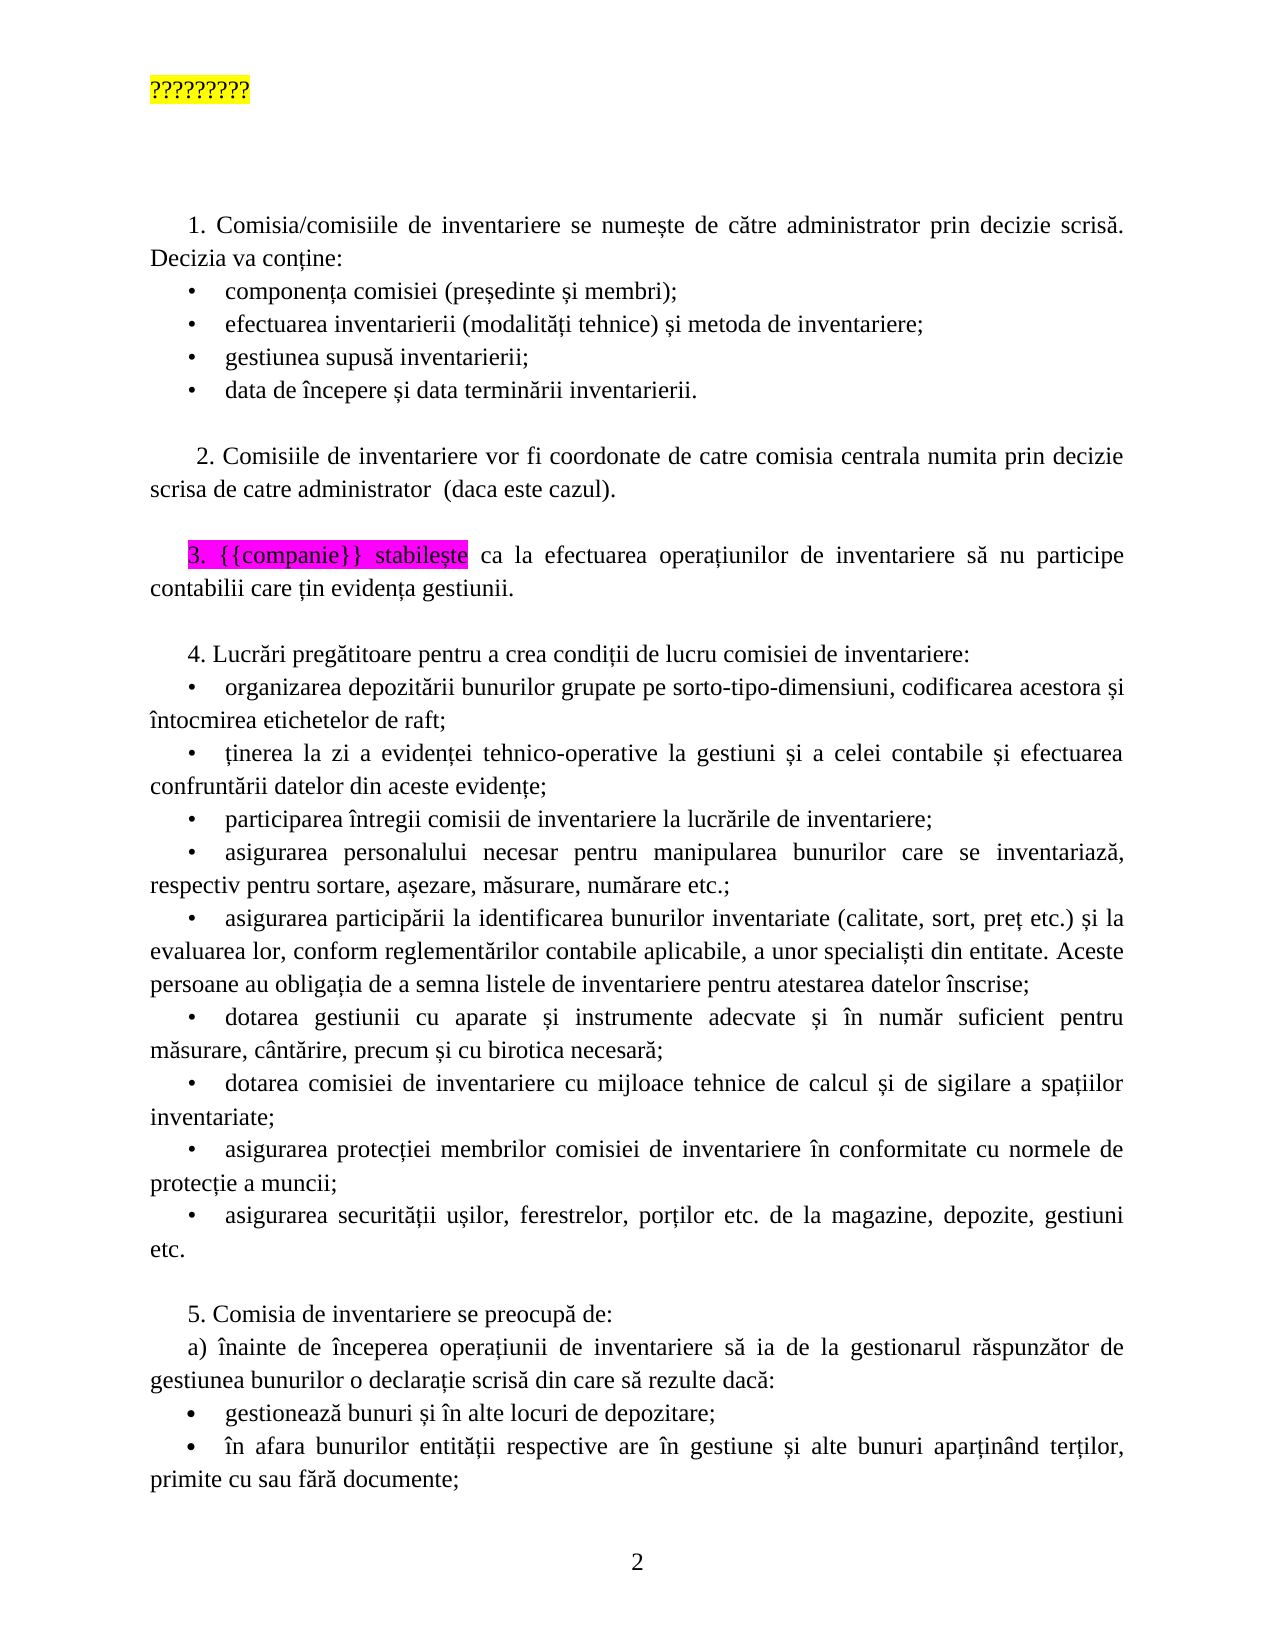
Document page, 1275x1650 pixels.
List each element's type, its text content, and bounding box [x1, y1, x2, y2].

list dotarea gestiunii cu aparate și instrumente adecvate și în număr suficient pentru măsurare, cântărire, precum și cu birotica necesară; [150, 1002, 1125, 1064]
list gestionează bunuri și în alte locuri de depozitare; [150, 1398, 1125, 1427]
list în afara bunurilor entității respective are în gestiune și alte bunuri aparținând terților, primite cu sau fără documente; [150, 1431, 1125, 1493]
list a) înainte de începerea operațiunii de inventariere să ia de la gestionarul răspunzător de gestiunea bunurilor o declarație scrisă din care să rezulte dacă: [150, 1332, 1125, 1393]
list participarea întregii comisii de inventariere la lucrările de inventariere; [150, 804, 1125, 833]
list 1. Comisia/comisiile de inventariere se numește de către administrator prin decizie scrisă. Decizia va conține: [150, 210, 1125, 272]
list organizarea depozitării bunurilor grupate pe sorto-tipo-dimensiuni, codificarea acestora și întocmirea etichetelor de raft; [150, 672, 1125, 734]
list componența comisiei (președinte și membri); [150, 276, 1125, 305]
list efectuarea inventarierii (modalități tehnice) și metoda de inventariere; [150, 309, 1125, 338]
list dotarea comisiei de inventariere cu mijloace tehnice de calcul și de sigilare a spațiilor inventariate; [150, 1068, 1125, 1130]
list ținerea la zi a evidenței tehnico-operative la gestiuni și a celei contabile și efectuarea confruntării datelor din aceste evidențe; [150, 738, 1125, 800]
list data de începere și data terminării inventarierii. [150, 375, 1125, 404]
list asigurarea protecției membrilor comisiei de inventariere în conformitate cu normele de protecție a muncii; [150, 1134, 1125, 1196]
list asigurarea participării la identificarea bunurilor inventariate (calitate, sort, preț etc.) și la evaluarea lor, conform reglementărilor contabile aplicabile, a unor specialiști din entitate. Aceste persoane au obligația de a semna listele de inventariere pentru atestarea datelor înscrise; [150, 903, 1125, 998]
list gestiunea supusă inventarierii; [150, 342, 1125, 371]
list 2. Comisiile de inventariere vor fi coordonate de catre comisia centrala numita prin decizie scrisa de catre administrator (daca este cazul). [150, 441, 1125, 503]
list 4. Lucrări pregătitoare pentru a crea condiții de lucru comisiei de inventariere: [150, 639, 1125, 668]
list asigurarea personalului necesar pentru manipularea bunurilor care se inventariază, respectiv pentru sortare, așezare, măsurare, numărare etc.; [150, 837, 1125, 899]
list asigurarea securității ușilor, ferestrelor, porților etc. de la magazine, depozite, gestiuni etc. [150, 1201, 1125, 1294]
list 3. {{companie}} stabilește ca la efectuarea operațiunilor de inventariere să nu participe contabilii care țin evidența gestiunii. [150, 540, 1125, 602]
list 5. Comisia de inventariere se preocupă de: [187, 1299, 1125, 1327]
